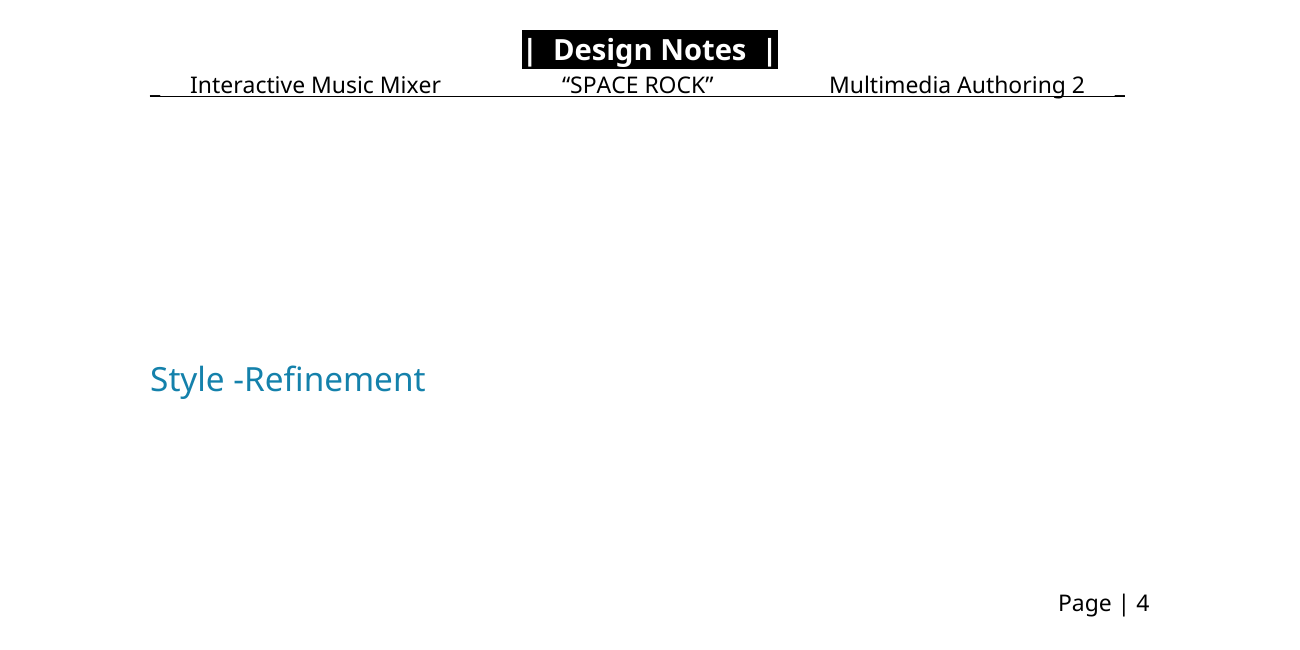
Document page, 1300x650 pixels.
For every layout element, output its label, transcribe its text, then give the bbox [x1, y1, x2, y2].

subtitle Style -Refinement [150, 356, 1149, 402]
